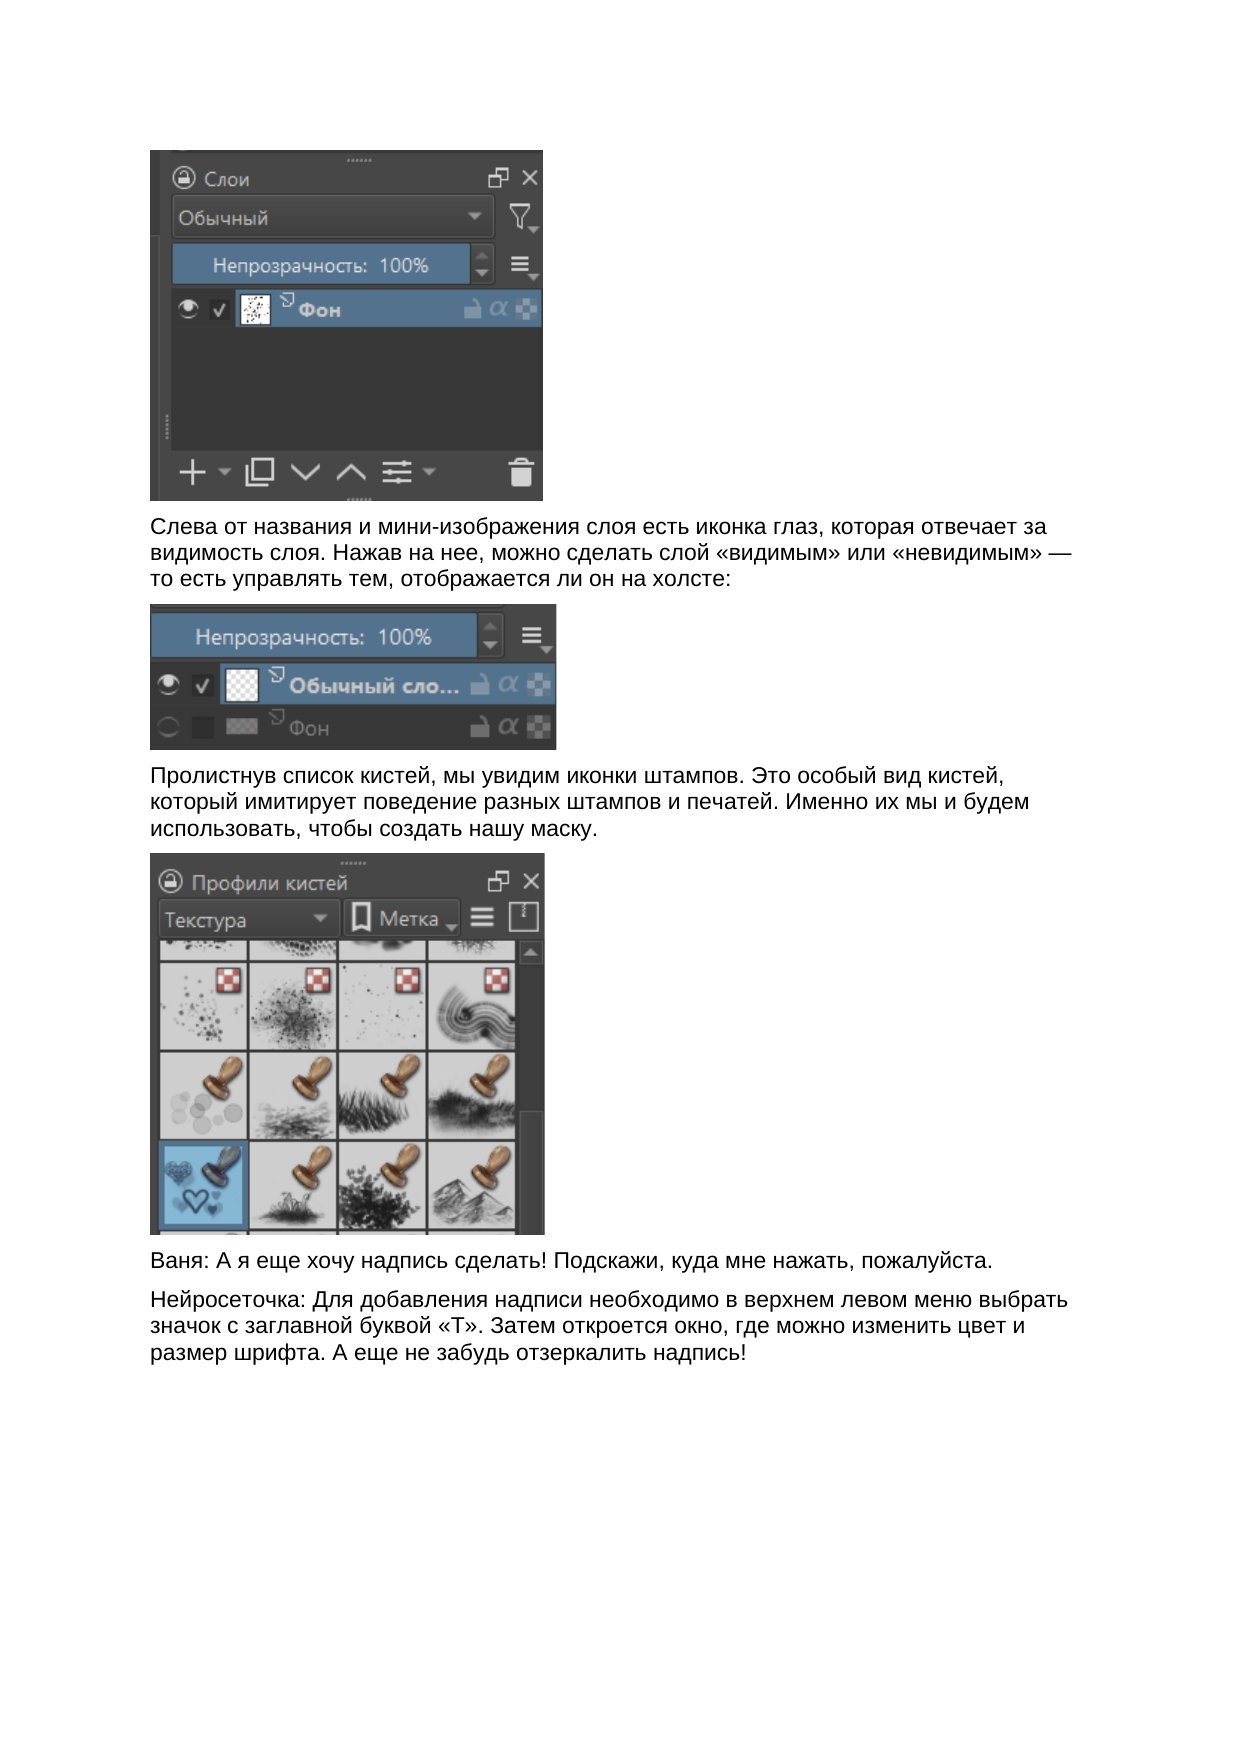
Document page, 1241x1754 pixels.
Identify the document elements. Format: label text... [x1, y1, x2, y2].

text Нейросеточка: Для добавления надписи необходимо в верхнем левом меню выбрать значок с заглавной буквой «T». Затем откроется окно, где можно изменить цвет и размер шрифта. А еще не забудь отзеркалить надпись! [150, 1286, 1090, 1365]
picture [150, 150, 543, 501]
text Пролистнув список кистей, мы увидим иконки штампов. Это особый вид кистей, который имитирует поведение разных штампов и печатей. Именно их мы и будем использовать, чтобы создать нашу маску. [150, 762, 1090, 841]
picture [150, 604, 557, 750]
text Слева от названия и мини-изображения слоя есть иконка глаз, которая отвечает за видимость слоя. Нажав на нее, можно сделать слой «видимым» или «невидимым» — то есть управлять тем, отображается ли он на холсте: [150, 513, 1090, 592]
picture [150, 853, 545, 1235]
text Ваня: А я еще хочу надпись сделать! Подскажи, куда мне нажать, пожалуйста. [150, 1247, 1090, 1273]
